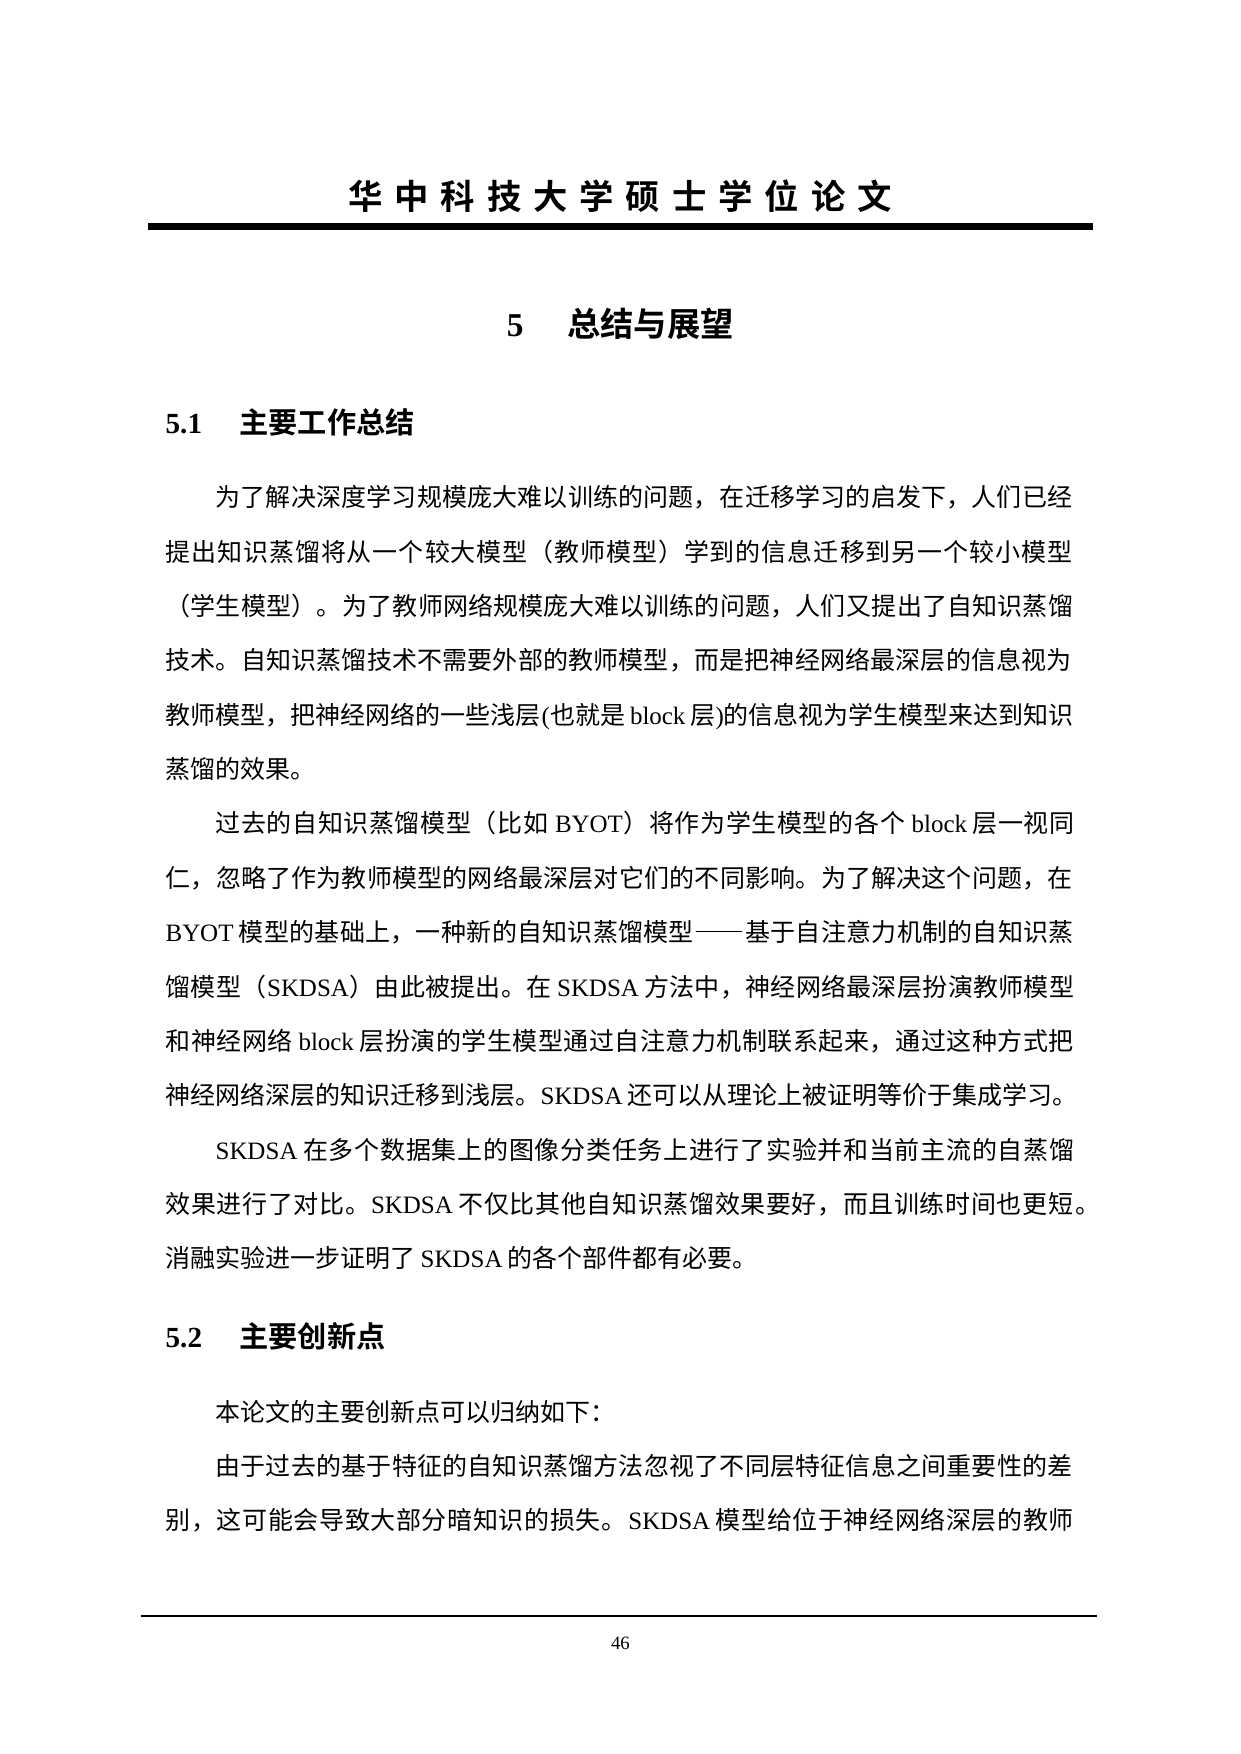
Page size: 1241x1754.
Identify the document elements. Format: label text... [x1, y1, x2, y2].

text SKDSA在多个数据集上的图像分类任务上进行了实验并和当前主流的自蒸馏效果进行了对比。SKDSA不仅比其他自知识蒸馏效果要好，而且训练时间也更短。消融实验进一步证明了SKDSA的各个部件都有必要。 [165, 1130, 1075, 1275]
subtitle 主要工作总结 [165, 399, 1075, 442]
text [165, 1446, 1075, 1537]
subtitle 主要创新点 [165, 1314, 1075, 1356]
text 过去的自知识蒸馏模型（比如BYOT）将作为学生模型的各个block层一视同仁，忽略了作为教师模型的网络最深层对它们的不同影响。为了解决这个问题，在BYOT模型的基础上，一种新的自知识蒸馏模型——基于自注意力机制的自知识蒸馏模型（SKDSA）由此被提出。在SKDSA方法中，神经网络最深层扮演教师模型和神经网络block层扮演的学生模型通过自注意力机制联系起来，通过这种方式把神经网络深层的知识迁移到浅层。SKDSA还可以从理论上被证明等价于集成学习。 [165, 804, 1075, 1112]
subtitle 总结与展望 [165, 298, 1075, 346]
text 本论文的主要创新点可以归纳如下： [165, 1392, 1075, 1428]
text 为了解决深度学习规模庞大难以训练的问题，在迁移学习的启发下，人们已经提出知识蒸馏将从一个较大模型（教师模型）学到的信息迁移到另一个较小模型（学生模型）。为了教师网络规模庞大难以训练的问题，人们又提出了自知识蒸馏技术。自知识蒸馏技术不需要外部的教师模型，而是把神经网络最深层的信息视为教师模型，把神经网络的一些浅层(也就是block层)的信息视为学生模型来达到知识蒸馏的效果。 [165, 478, 1075, 786]
